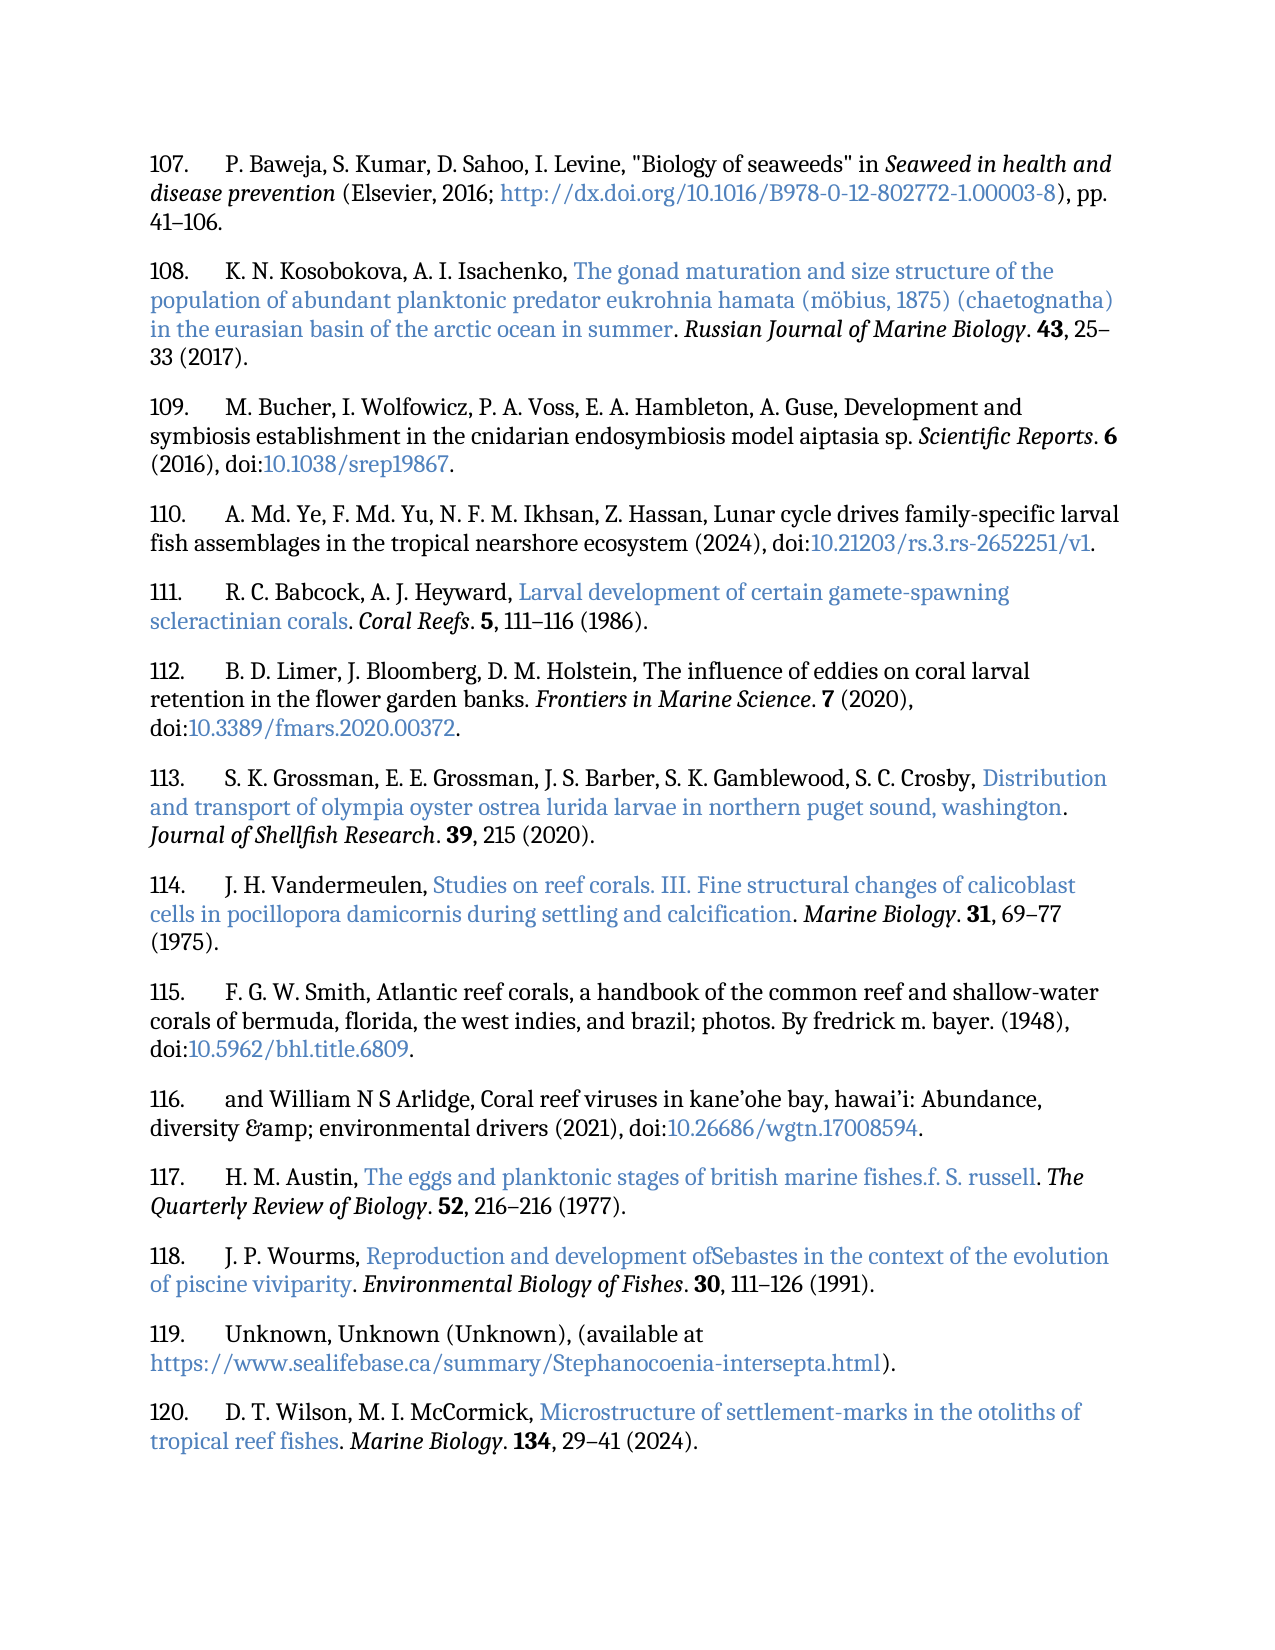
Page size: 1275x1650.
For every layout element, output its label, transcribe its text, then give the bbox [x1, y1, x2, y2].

text 113. S. K. Grossman, E. E. Grossman, J. S. Barber, S. K. Gamblewood, S. C. Crosby, Distribution and transport of olympia oyster ostrea lurida larvae in northern puget sound, washington. Journal of Shellfish Research. 39, 215 (2020). [150, 764, 1125, 850]
text 114. J. H. Vandermeulen, Studies on reef corals. III. Fine structural changes of calicoblast cells in pocillopora damicornis during settling and calcification. Marine Biology. 31, 69–77 (1975). [150, 871, 1125, 957]
text 117. H. M. Austin, The eggs and planktonic stages of british marine fishes.f. S. russell. The Quarterly Review of Biology. 52, 216–216 (1977). [150, 1163, 1125, 1221]
text 112. B. D. Limer, J. Bloomberg, D. M. Holstein, The influence of eddies on coral larval retention in the flower garden banks. Frontiers in Marine Science. 7 (2020), doi:10.3389/fmars.2020.00372. [150, 657, 1125, 743]
text 111. R. C. Babcock, A. J. Heyward, Larval development of certain gamete-spawning scleractinian corals. Coral Reefs. 5, 111–116 (1986). [150, 578, 1125, 636]
text 120. D. T. Wilson, M. I. McCormick, Microstructure of settlement-marks in the otoliths of tropical reef fishes. Marine Biology. 134, 29–41 (2024). [150, 1398, 1125, 1456]
text 107. P. Baweja, S. Kumar, D. Sahoo, I. Levine, "Biology of seaweeds" in Seaweed in health and disease prevention (Elsevier, 2016; http://dx.doi.org/10.1016/B978-0-12-802772-1.00003-8), pp. 41–106. [150, 150, 1125, 236]
text 109. M. Bucher, I. Wolfowicz, P. A. Voss, E. A. Hambleton, A. Guse, Development and symbiosis establishment in the cnidarian endosymbiosis model aiptasia sp. Scientific Reports. 6 (2016), doi:10.1038/srep19867. [150, 393, 1125, 479]
text 118. J. P. Wourms, Reproduction and development ofSebastes in the context of the evolution of piscine viviparity. Environmental Biology of Fishes. 30, 111–126 (1991). [150, 1242, 1125, 1299]
text 119. Unknown, Unknown (Unknown), (available at https://www.sealifebase.ca/summary/Stephanocoenia-intersepta.html). [150, 1320, 1125, 1377]
text 110. A. Md. Ye, F. Md. Yu, N. F. M. Ikhsan, Z. Hassan, Lunar cycle drives family-specific larval fish assemblages in the tropical nearshore ecosystem (2024), doi:10.21203/rs.3.rs-2652251/v1. [150, 500, 1125, 557]
text 116. and William N S Arlidge, Coral reef viruses in kane’ohe bay, hawai’i: Abundance, diversity &amp; environmental drivers (2021), doi:10.26686/wgtn.17008594. [150, 1085, 1125, 1142]
text 115. F. G. W. Smith, Atlantic reef corals, a handbook of the common reef and shallow-water corals of bermuda, florida, the west indies, and brazil; photos. By fredrick m. bayer. (1948), doi:10.5962/bhl.title.6809. [150, 978, 1125, 1064]
text 108. K. N. Kosobokova, A. I. Isachenko, The gonad maturation and size structure of the population of abundant planktonic predator eukrohnia hamata (möbius, 1875) (chaetognatha) in the eurasian basin of the arctic ocean in summer. Russian Journal of Marine Biology. 43, 25–33 (2017). [150, 257, 1125, 372]
